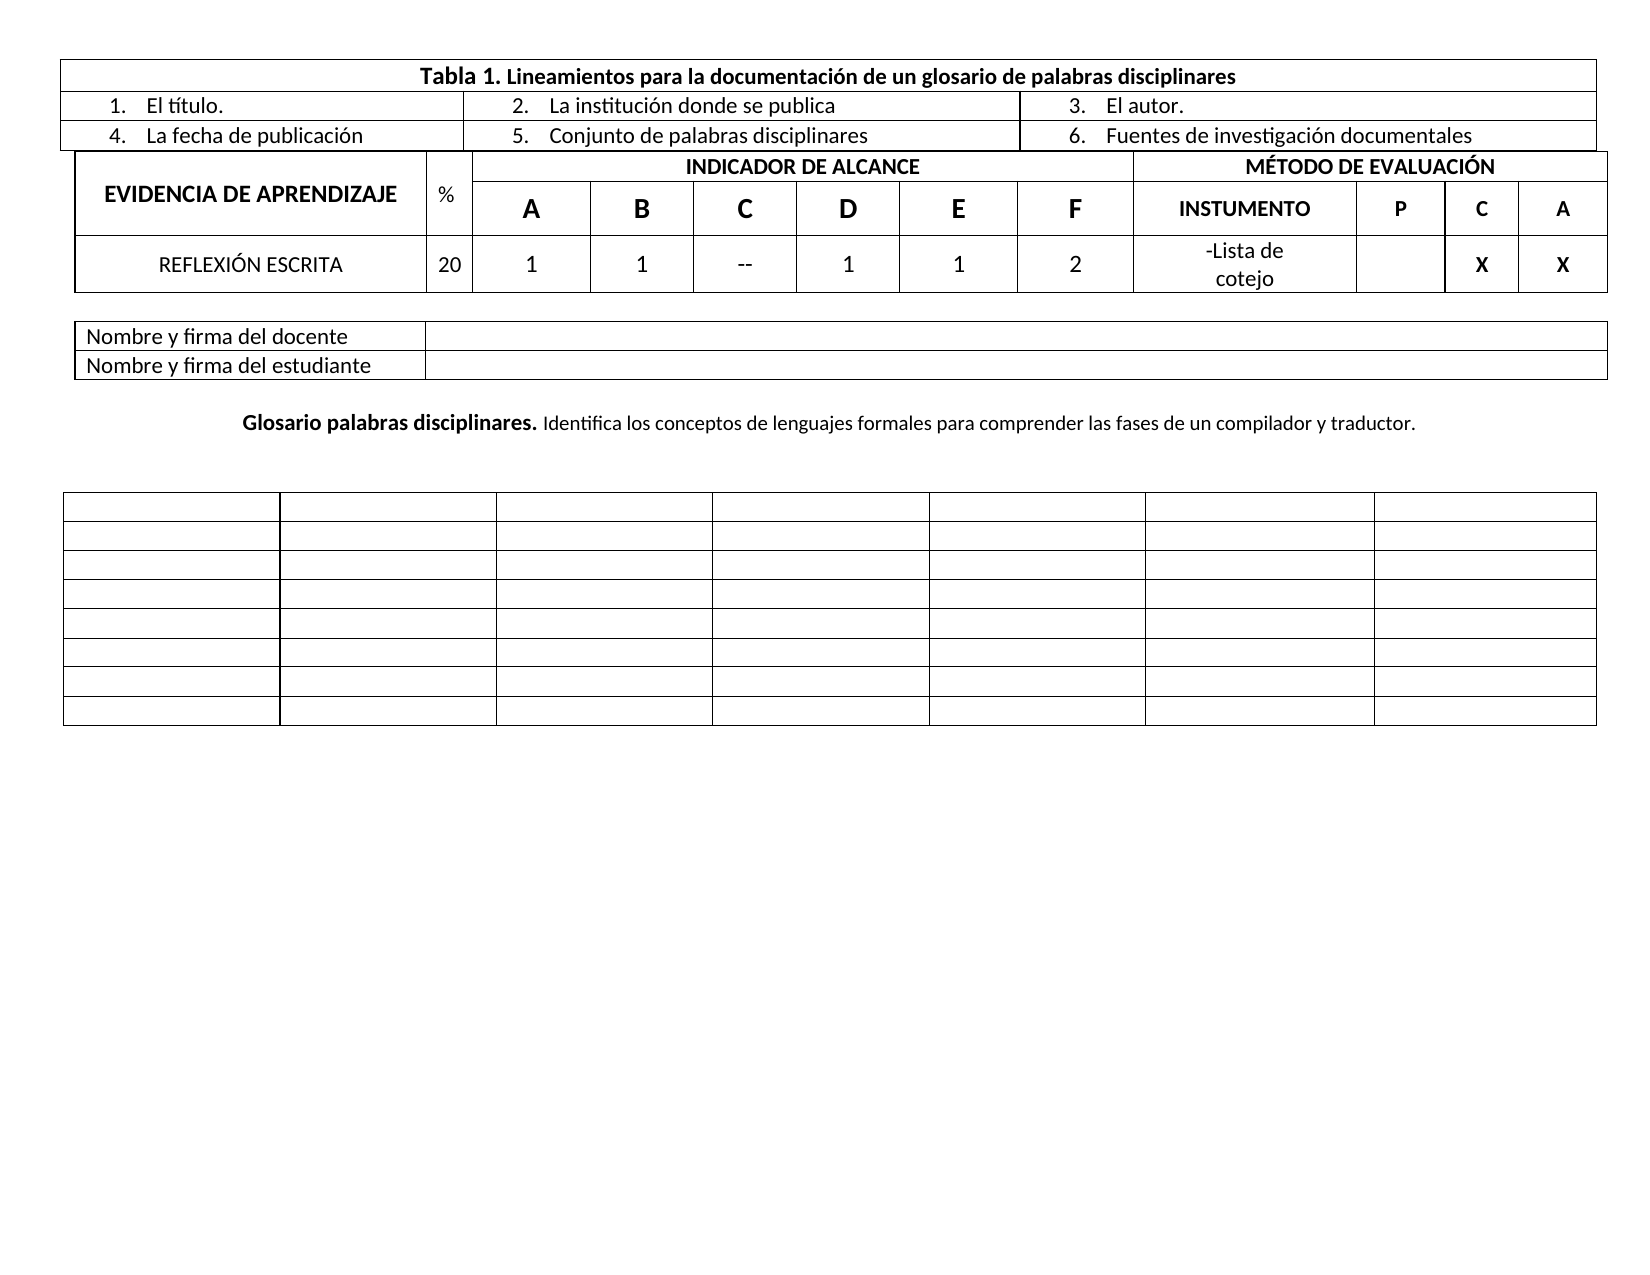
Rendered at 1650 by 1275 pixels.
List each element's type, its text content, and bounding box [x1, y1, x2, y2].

table_header [64, 493, 279, 521]
table_cell 1 [591, 236, 693, 292]
table_cell [1375, 639, 1596, 666]
table_cell INSTUMENTO [1134, 182, 1356, 235]
table_cell 2 [1018, 236, 1133, 292]
table_cell La institución donde se publica [464, 92, 1019, 120]
table_header INDICADOR DE ALCANCE [473, 152, 1133, 181]
table_header [497, 493, 712, 521]
table_cell [64, 639, 279, 666]
table_cell [497, 551, 712, 579]
table_cell [497, 609, 712, 637]
table_cell [281, 639, 496, 666]
table_cell [1375, 609, 1596, 637]
table_cell F [1018, 182, 1133, 235]
table_header [930, 493, 1145, 521]
table_cell 20 [427, 236, 472, 292]
table_header Nombre y firma del docente [76, 322, 425, 350]
table_cell -- [694, 236, 796, 292]
table_cell Conjunto de palabras disciplinares [464, 121, 1019, 150]
table_header MÉTODO DE EVALUACIÓN [1134, 152, 1607, 181]
table_cell [1146, 551, 1374, 579]
table_cell [64, 580, 279, 608]
table_cell [281, 667, 496, 696]
table_cell [281, 697, 496, 724]
table_header [281, 493, 496, 521]
table_cell -Lista de cotejo [1134, 236, 1356, 292]
table_cell [281, 609, 496, 637]
table_header EVIDENCIA DE APRENDIZAJE [76, 152, 426, 235]
table_cell [930, 609, 1145, 637]
table_cell [1375, 522, 1596, 550]
table_cell El autor. [1021, 92, 1596, 120]
table_cell [426, 351, 1607, 379]
table_cell [64, 522, 279, 550]
table_cell Fuentes de investigación documentales [1021, 121, 1596, 150]
table_cell [713, 697, 929, 724]
table_cell El título. [61, 92, 463, 120]
table_cell [930, 697, 1145, 724]
table_cell A [473, 182, 590, 235]
table_cell [64, 697, 279, 724]
table_cell [713, 551, 929, 579]
table_cell X [1446, 236, 1518, 292]
table_cell [497, 639, 712, 666]
table_cell [713, 639, 929, 666]
table_cell P [1357, 182, 1444, 235]
table_header [713, 493, 929, 521]
table_header Glosario palabras disciplinares. Identifica los conceptos de lenguajes formales para comprender las fases de un compilador y traductor. [64, 408, 1596, 436]
table_cell B [591, 182, 693, 235]
table_cell Nombre y firma del estudiante [76, 351, 425, 379]
table_cell [930, 667, 1145, 696]
table_cell [497, 667, 712, 696]
table_cell [930, 522, 1145, 550]
table_header Tabla 1. Lineamientos para la documentación de un glosario de palabras disciplinares [61, 60, 1596, 91]
table_cell C [1446, 182, 1518, 235]
table_cell [713, 580, 929, 608]
table_cell 1 [797, 236, 899, 292]
table_cell [713, 667, 929, 696]
table_cell [713, 522, 929, 550]
table_cell La fecha de publicación [61, 121, 463, 150]
table_cell [930, 551, 1145, 579]
table_cell C [694, 182, 796, 235]
table_cell [1375, 551, 1596, 579]
table_cell [1146, 609, 1374, 637]
table_cell [497, 580, 712, 608]
table_cell [1146, 639, 1374, 666]
table_cell [281, 551, 496, 579]
table_cell 1 [900, 236, 1017, 292]
table_cell [1146, 667, 1374, 696]
table_cell [1146, 697, 1374, 724]
table_cell D [797, 182, 899, 235]
table_cell REFLEXIÓN ESCRITA [76, 236, 426, 292]
table_cell X [1519, 236, 1607, 292]
table_cell [1357, 236, 1444, 292]
table_cell [1375, 697, 1596, 724]
table_header [1146, 493, 1374, 521]
table_cell [497, 522, 712, 550]
table_cell [64, 551, 279, 579]
table_header [426, 322, 1607, 350]
table_cell 1 [473, 236, 590, 292]
table_cell [64, 667, 279, 696]
table_cell [930, 580, 1145, 608]
table_cell [497, 697, 712, 724]
table_cell [1375, 580, 1596, 608]
table_cell [281, 580, 496, 608]
table_header [1375, 493, 1596, 521]
table_cell E [900, 182, 1017, 235]
table_cell [1146, 522, 1374, 550]
table_cell A [1519, 182, 1607, 235]
table_cell [281, 522, 496, 550]
table_cell [64, 609, 279, 637]
table_cell [1375, 667, 1596, 696]
table_cell [930, 639, 1145, 666]
table_cell [1146, 580, 1374, 608]
table_cell [713, 609, 929, 637]
table_header % [427, 152, 472, 235]
